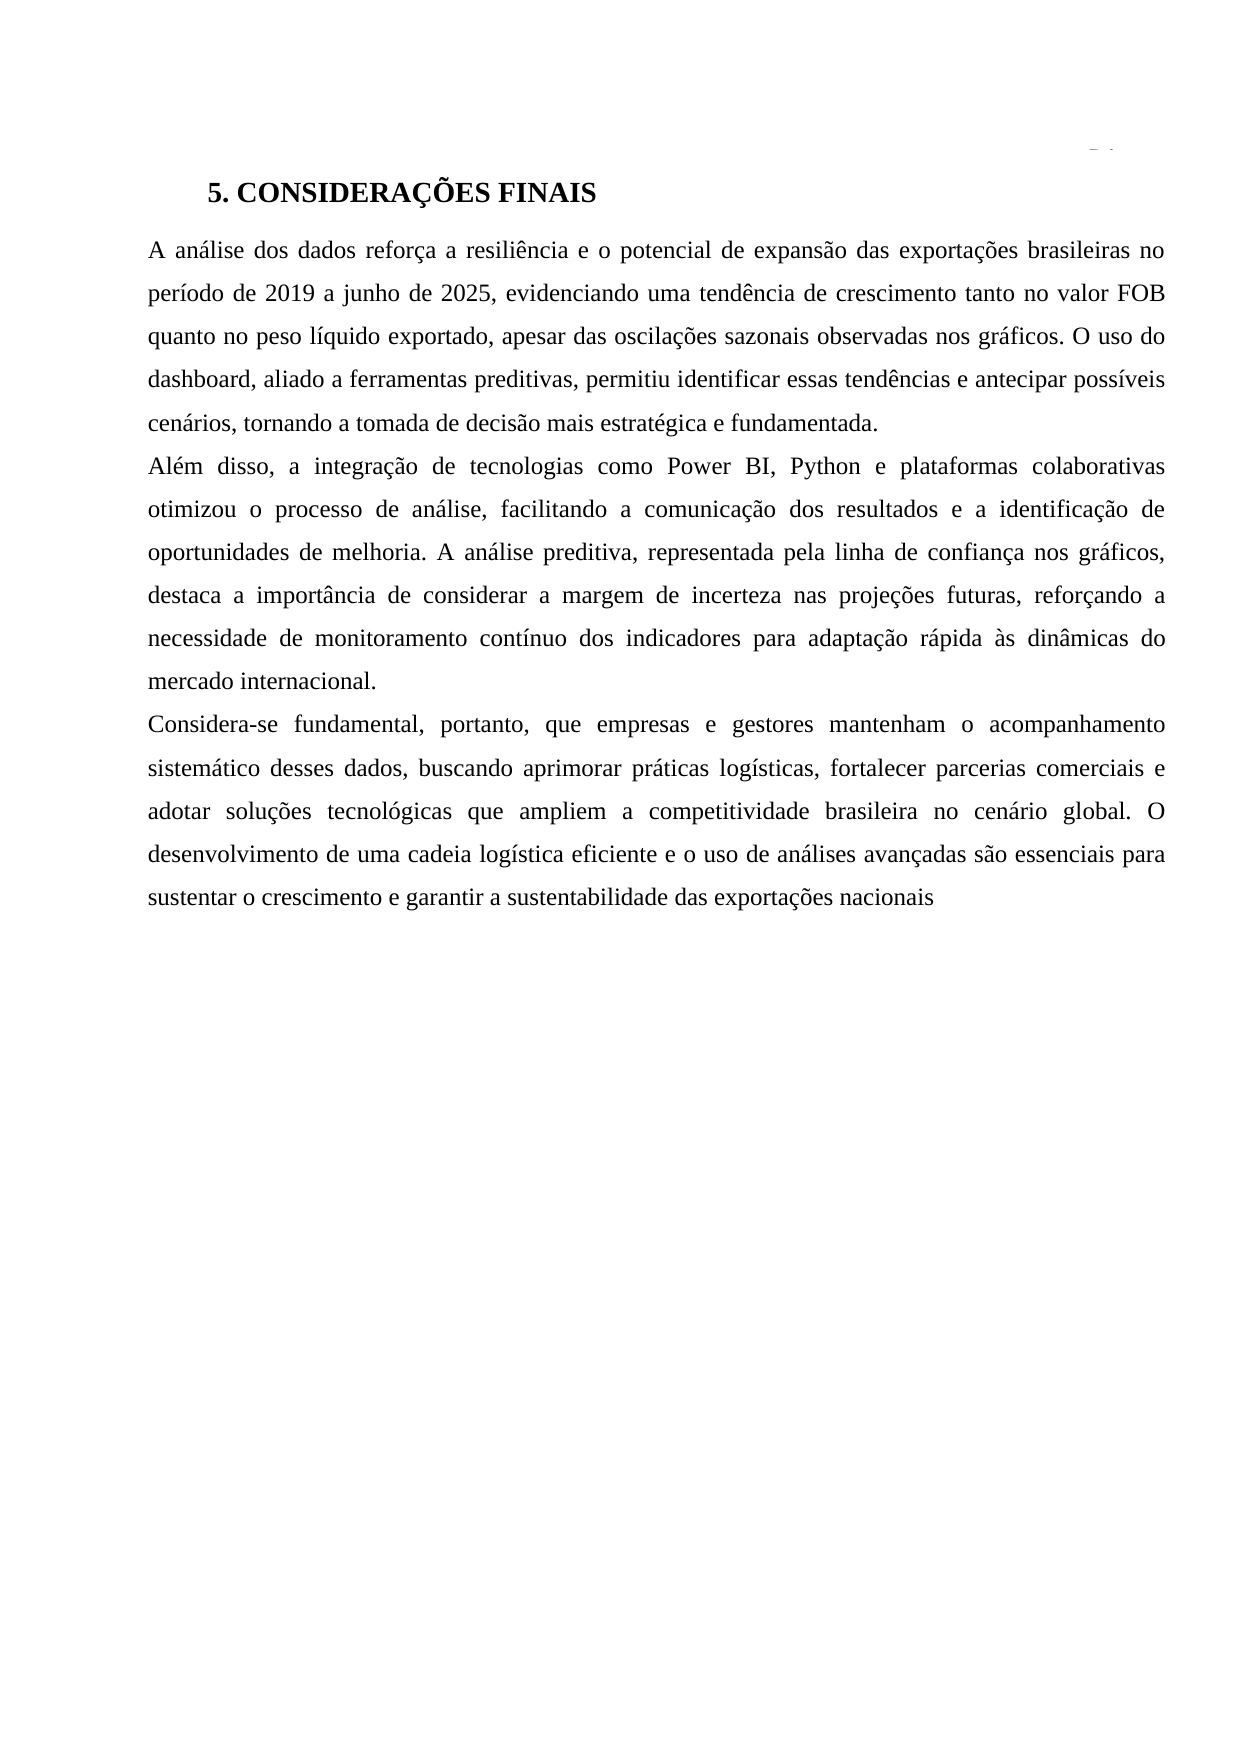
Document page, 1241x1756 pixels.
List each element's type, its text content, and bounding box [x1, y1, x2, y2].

text A análise dos dados reforça a resiliência e o potencial de expansão das exportações brasileiras no período de 2019 a junho de 2025, evidenciando uma tendência de crescimento tanto no valor FOB quanto no peso líquido exportado, apesar das oscilações sazonais observadas nos gráficos. O uso do dashboard, aliado a ferramentas preditivas, permitiu identificar essas tendências e antecipar possíveis cenários, tornando a tomada de decisão mais estratégica e fundamentada. [148, 235, 1166, 436]
text Considera-se fundamental, portanto, que empresas e gestores mantenham o acompanhamento sistemático desses dados, buscando aprimorar práticas logísticas, fortalecer parcerias comerciais e adotar soluções tecnológicas que ampliem a competitividade brasileira no cenário global. O desenvolvimento de uma cadeia logística eficiente e o uso de análises avançadas são essenciais para sustentar o crescimento e garantir a sustentabilidade das exportações nacionais [148, 709, 1166, 911]
text Além disso, a integração de tecnologias como Power BI, Python e plataformas colaborativas otimizou o processo de análise, facilitando a comunicação dos resultados e a identificação de oportunidades de melhoria. A análise preditiva, representada pela linha de confiança nos gráficos, destaca a importância de considerar a margem de incerteza nas projeções futuras, reforçando a necessidade de monitoramento contínuo dos indicadores para adaptação rápida às dinâmicas do mercado internacional. [148, 451, 1166, 695]
subtitle CONSIDERAÇÕES FINAIS [207, 175, 1122, 209]
